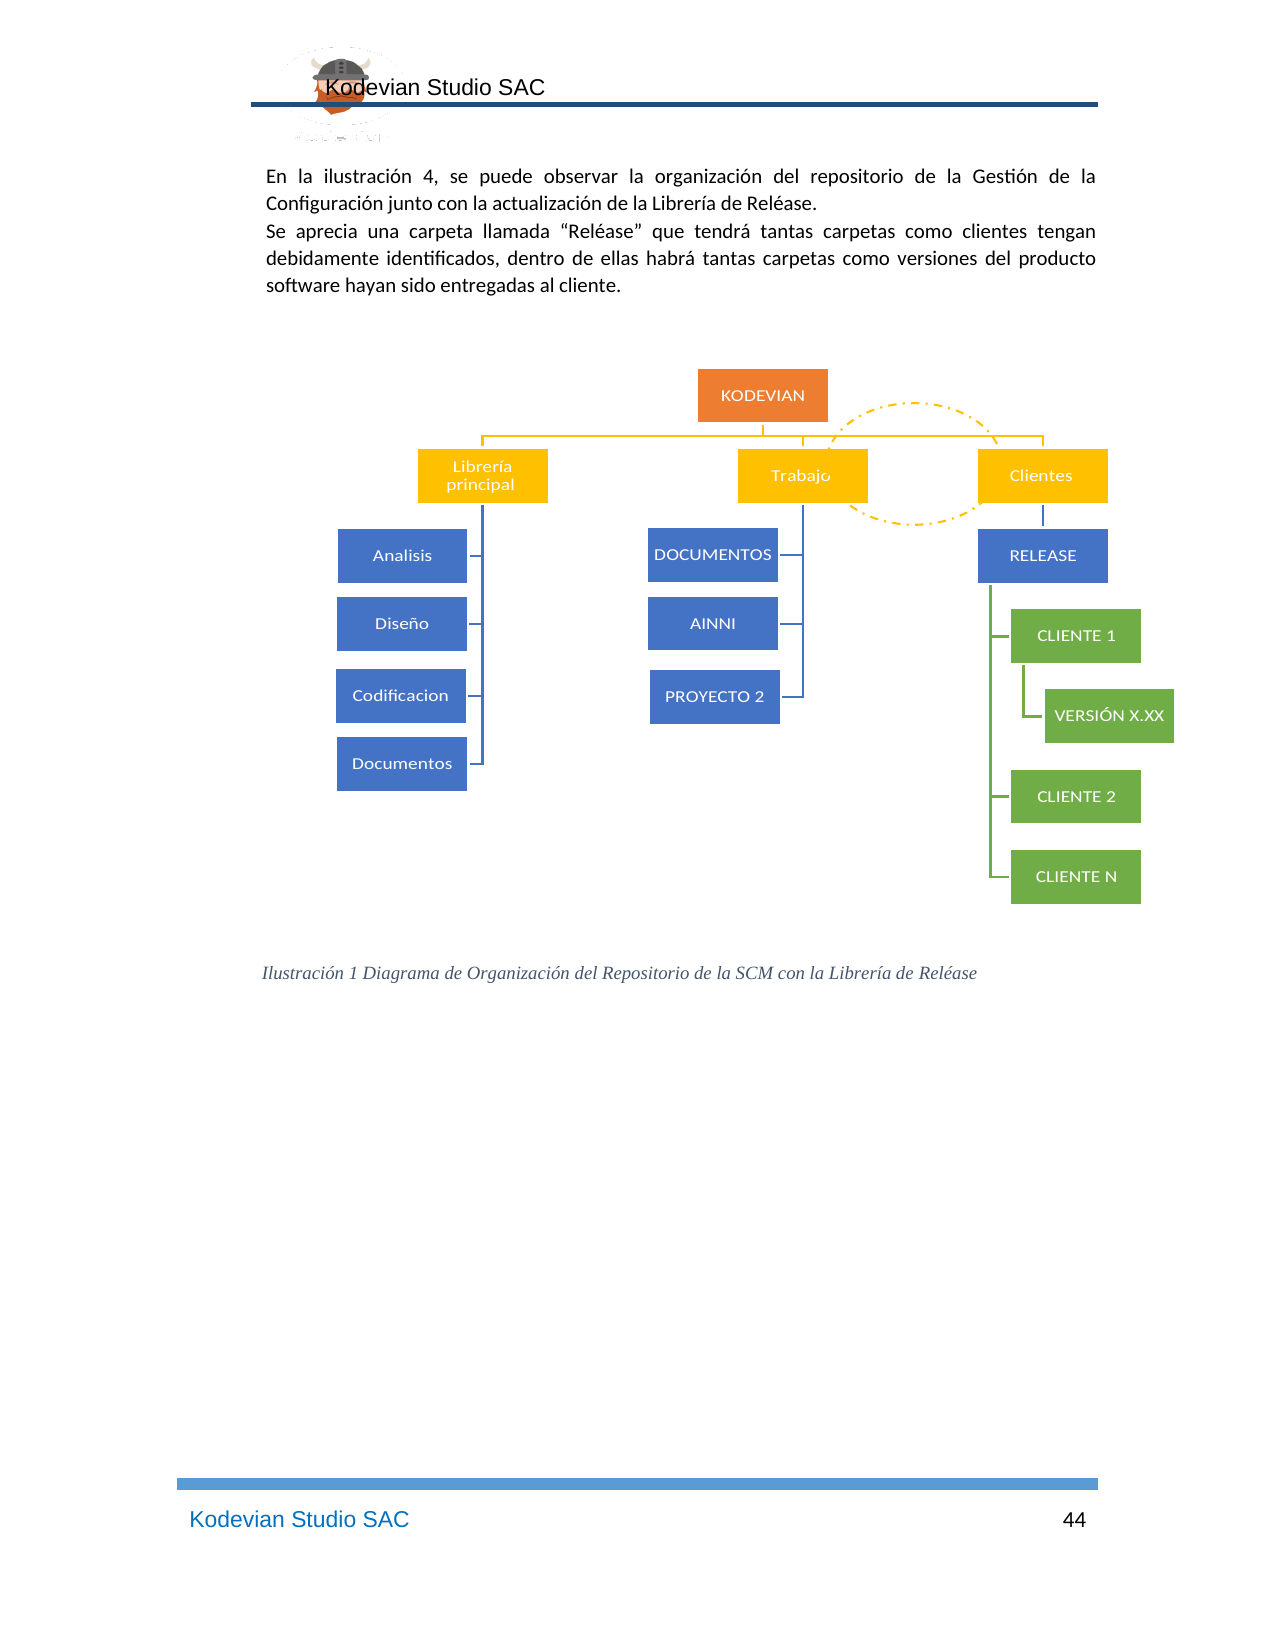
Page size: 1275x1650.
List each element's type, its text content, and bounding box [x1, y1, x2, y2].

picture [265, 107, 414, 148]
list En la ilustración 4, se puede observar la organización del repositorio de la Gestión de la Configuración junto con la actualización de la Librería de Reléase. [266, 163, 1098, 216]
list Se aprecia una carpeta llamada “Reléase” que tendrá tantas carpetas como clientes tengan debidamente identificados, dentro de ellas habrá tantas carpetas como versiones del producto software hayan sido entregadas al cliente. [266, 218, 1098, 298]
picture [265, 43, 414, 102]
